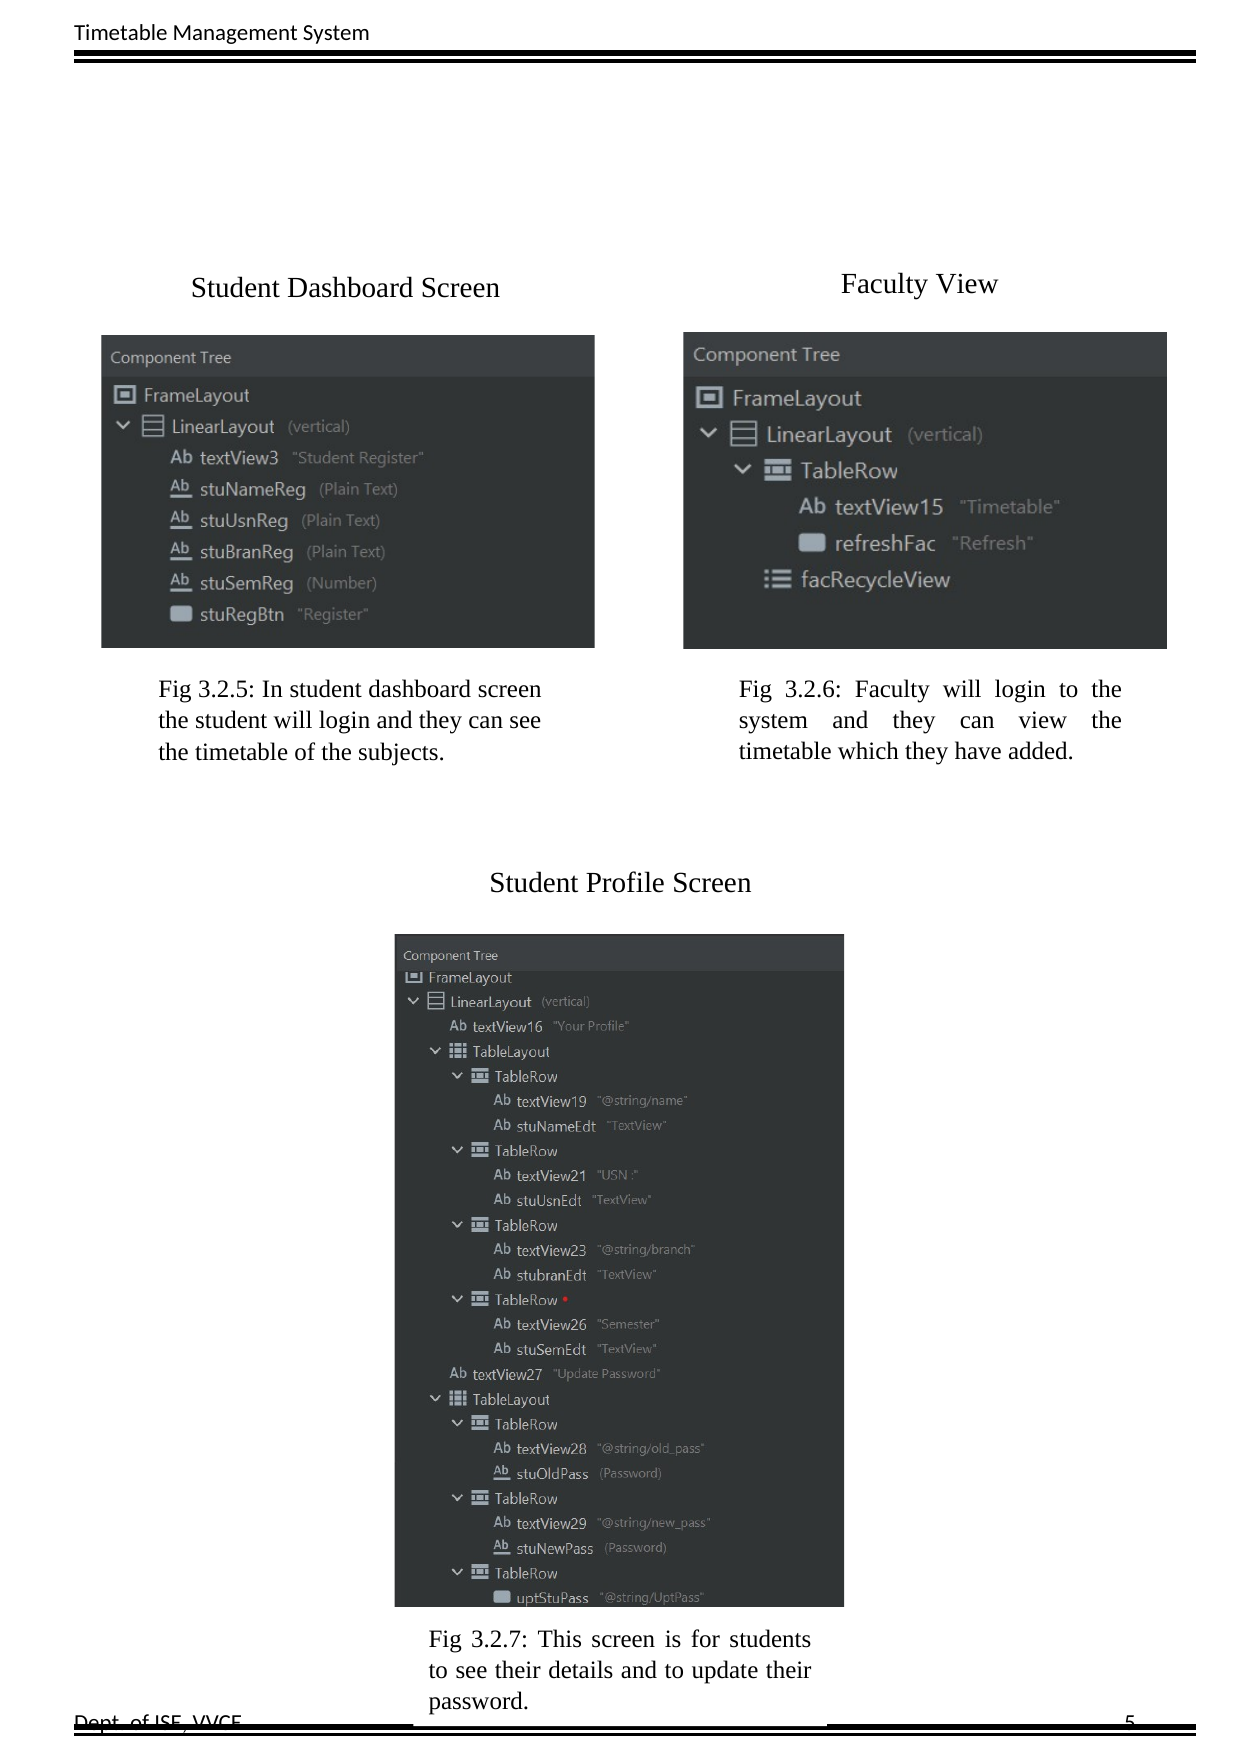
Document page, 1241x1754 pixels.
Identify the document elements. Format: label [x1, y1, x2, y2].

picture [683, 332, 1167, 649]
picture [101, 335, 595, 648]
picture [394, 934, 845, 1607]
